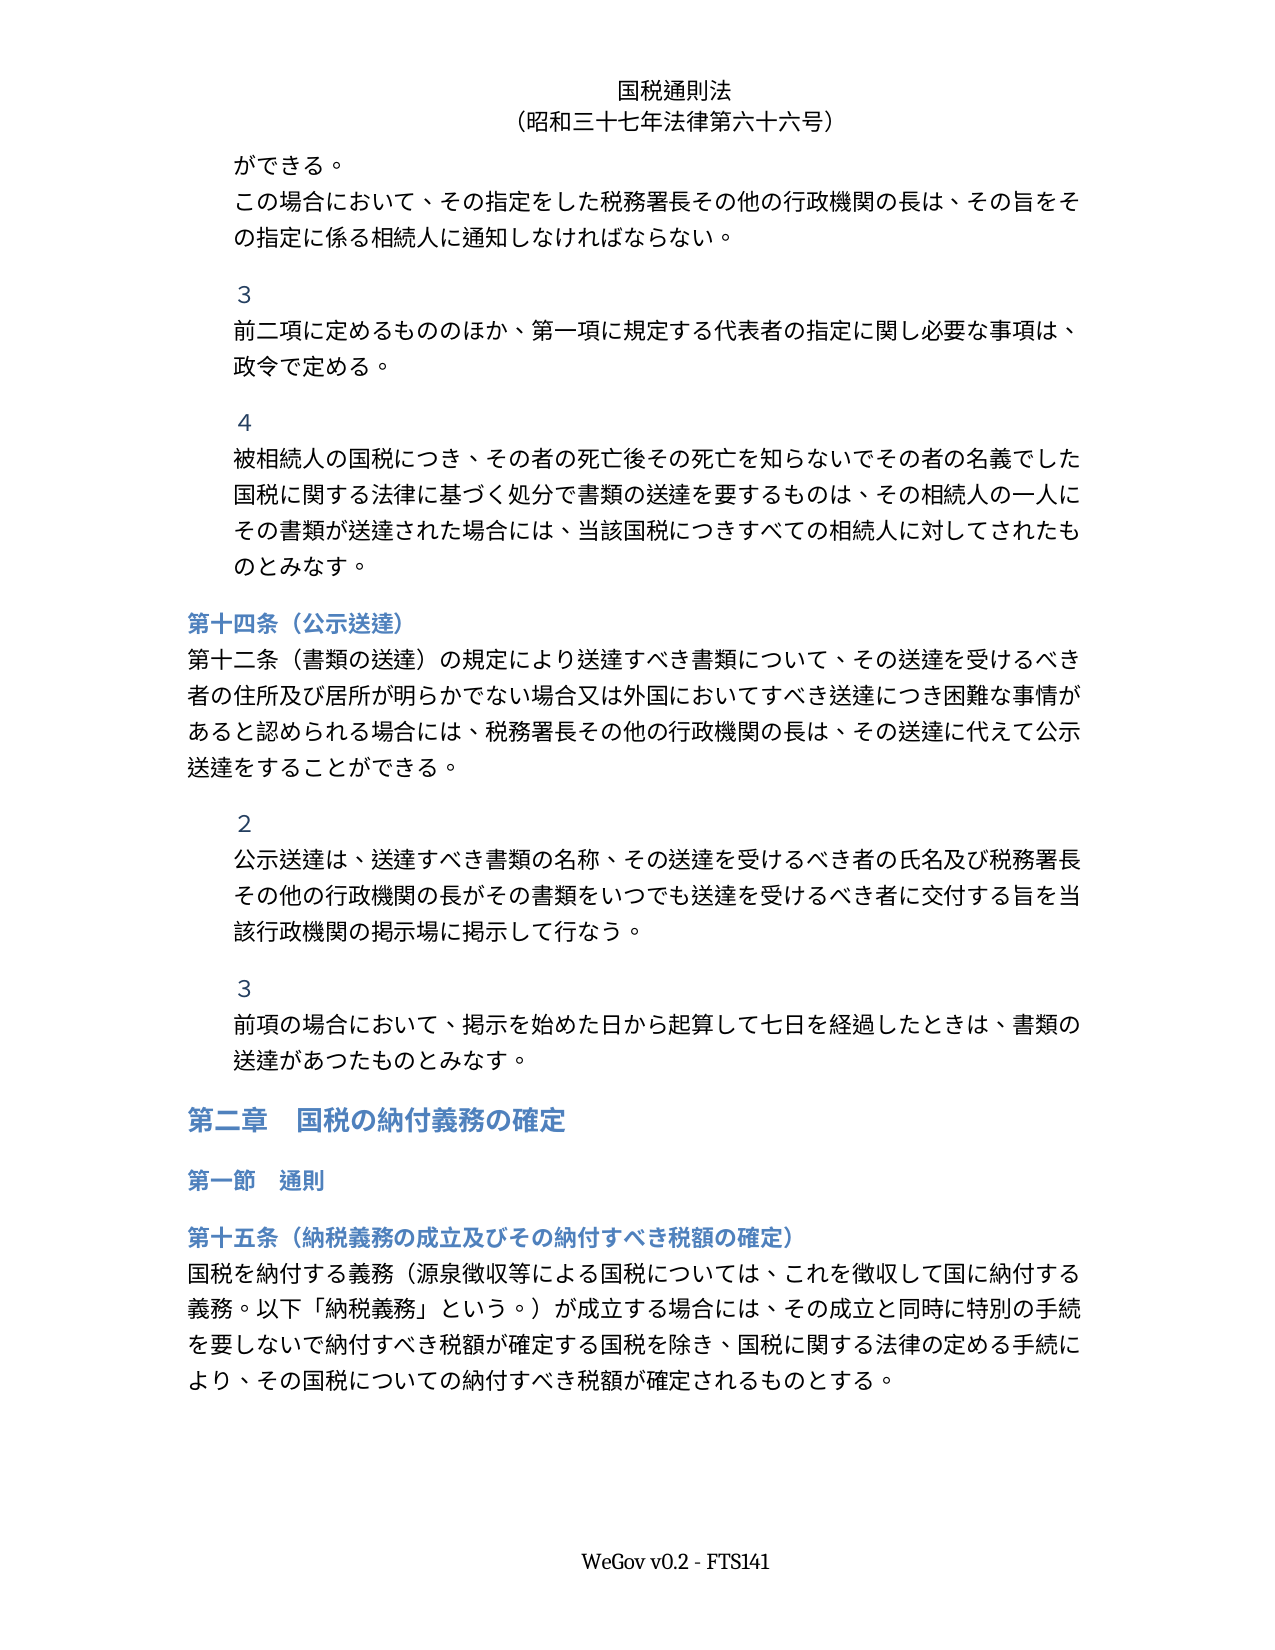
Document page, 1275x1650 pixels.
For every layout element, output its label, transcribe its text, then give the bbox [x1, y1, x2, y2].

subtitle 第二章 国税の納付義務の確定 [187, 1102, 1087, 1138]
text 前二項に定めるもののほか、第一項に規定する代表者の指定に関し必要な事項は、政令で定める。 [233, 314, 1087, 382]
text 前項の場合において、掲示を始めた日から起算して七日を経過したときは、書類の送達があつたものとみなす。 [233, 1009, 1087, 1076]
subtitle ２ [233, 808, 1087, 839]
subtitle ３ [233, 279, 1087, 310]
subtitle ４ [233, 407, 1087, 438]
subtitle 第十四条（公示送達） [187, 608, 1087, 639]
subtitle ３ [233, 973, 1087, 1004]
text 被相続人の国税につき、その者の死亡後その死亡を知らないでその者の名義でした国税に関する法律に基づく処分で書類の送達を要するものは、その相続人の一人にその書類が送達された場合には、当該国税につきすべての相続人に対してされたものとみなす。 [233, 443, 1087, 582]
text 国税を納付する義務（源泉徴収等による国税については、これを徴収して国に納付する義務。以下「納税義務」という。）が成立する場合には、その成立と同時に特別の手続を要しないで納付すべき税額が確定する国税を除き、国税に関する法律の定める手続により、その国税についての納付すべき税額が確定されるものとする。 [187, 1257, 1087, 1397]
subtitle 第十五条（納税義務の成立及びその納付すべき税額の確定） [187, 1222, 1087, 1253]
subtitle 第一節 通則 [187, 1165, 1087, 1196]
text 公示送達は、送達すべき書類の名称、その送達を受けるべき者の氏名及び税務署長その他の行政機関の長がその書類をいつでも送達を受けるべき者に交付する旨を当該行政機関の掲示場に掲示して行なう。 [233, 844, 1087, 947]
text 第十二条（書類の送達）の規定により送達すべき書類について、その送達を受けるべき者の住所及び居所が明らかでない場合又は外国においてすべき送達につき困難な事情があると認められる場合には、税務署長その他の行政機関の長は、その送達に代えて公示送達をすることができる。 [187, 644, 1087, 783]
